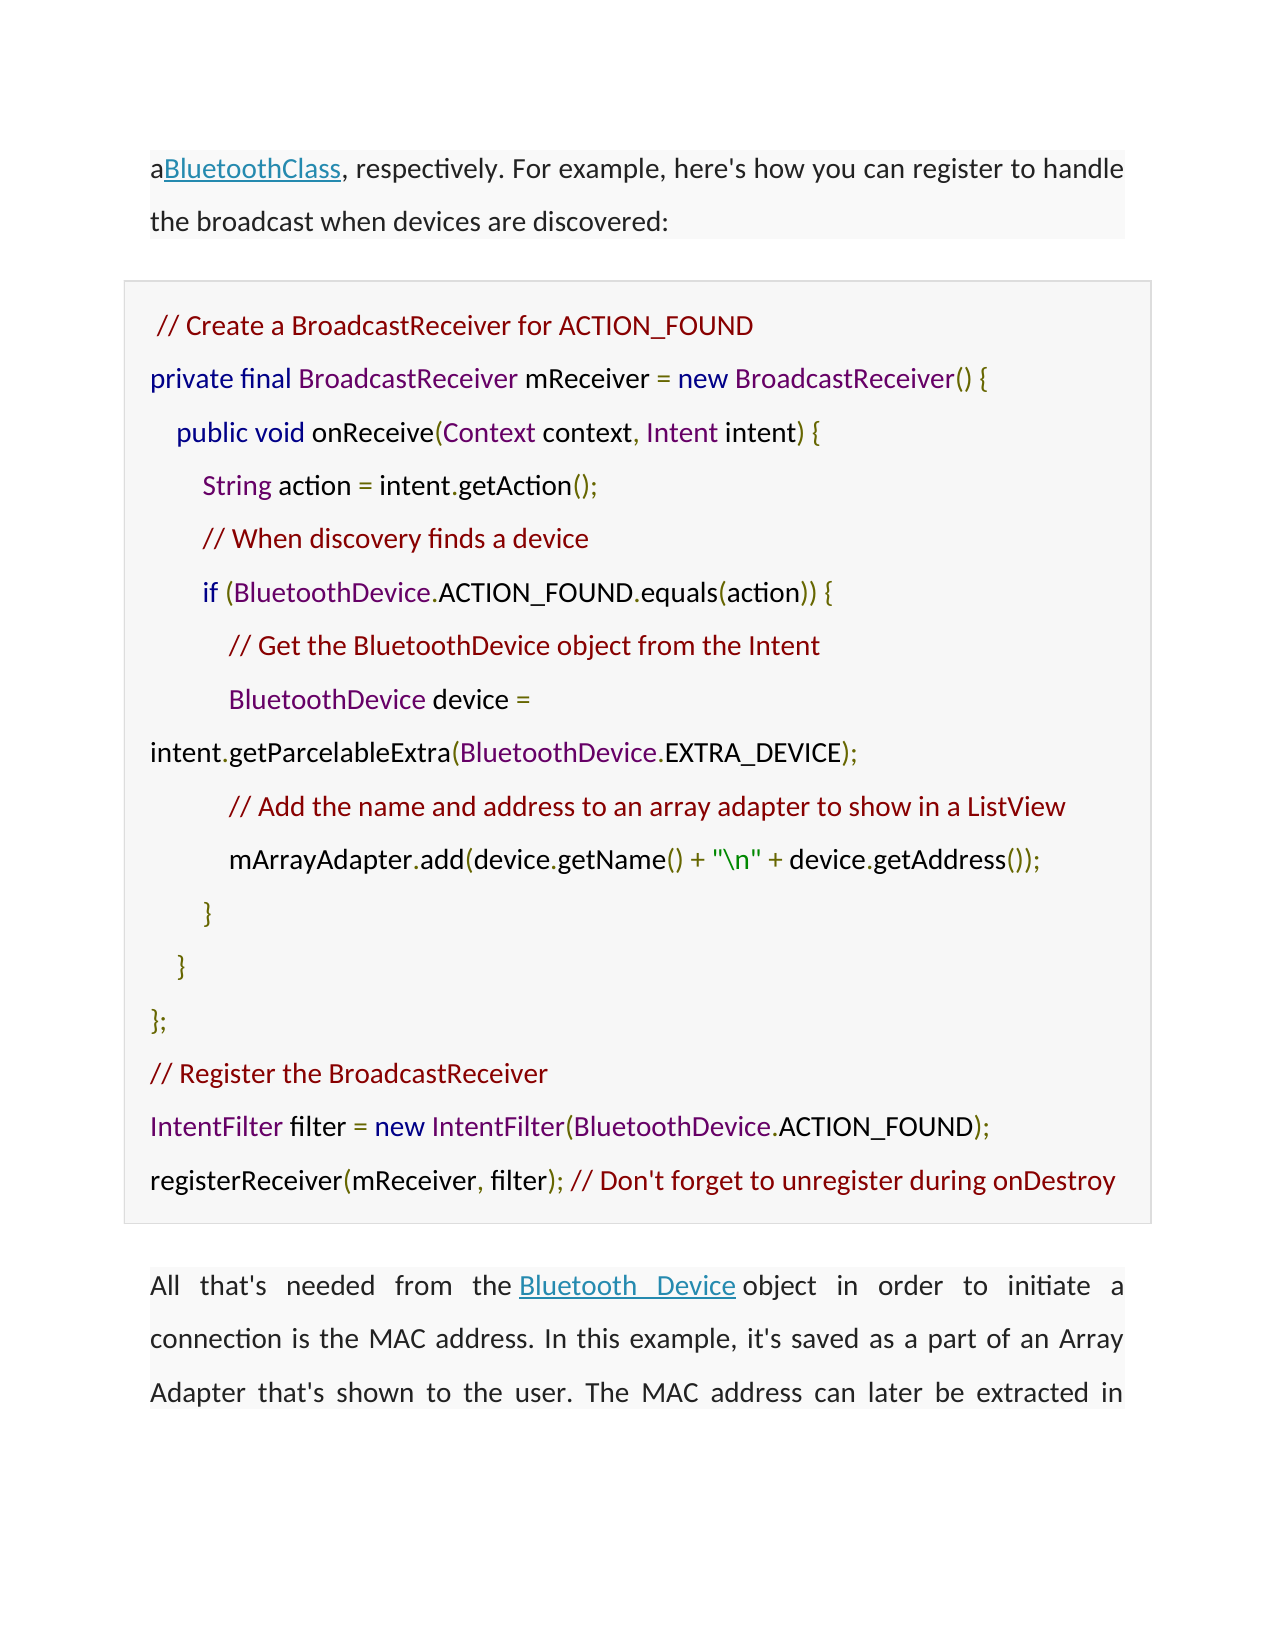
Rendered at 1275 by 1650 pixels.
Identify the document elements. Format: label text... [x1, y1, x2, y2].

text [150, 1267, 1125, 1409]
text // Create a BroadcastReceiver for ACTION_FOUND private final BroadcastReceiver mReceiver = new BroadcastReceiver() { public void onReceive(Context context, Intent intent) { String action = intent.getAction(); // When discovery finds a device if (BluetoothDevice.ACTION_FOUND.equals(action)) { // Get the BluetoothDevice object from the Intent BluetoothDevice device = intent.getParcelableExtra(BluetoothDevice.EXTRA_DEVICE); // Add the name and address to an array adapter to show in a ListView mArrayAdapter.add(device.getName() + "\n" + device.getAddress()); } } }; // Register the BroadcastReceiver IntentFilter filter = new IntentFilter(BluetoothDevice.ACTION_FOUND); registerReceiver(mReceiver, filter); // Don't forget to unregister during onDestroy [125, 282, 1150, 1223]
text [150, 150, 1125, 239]
